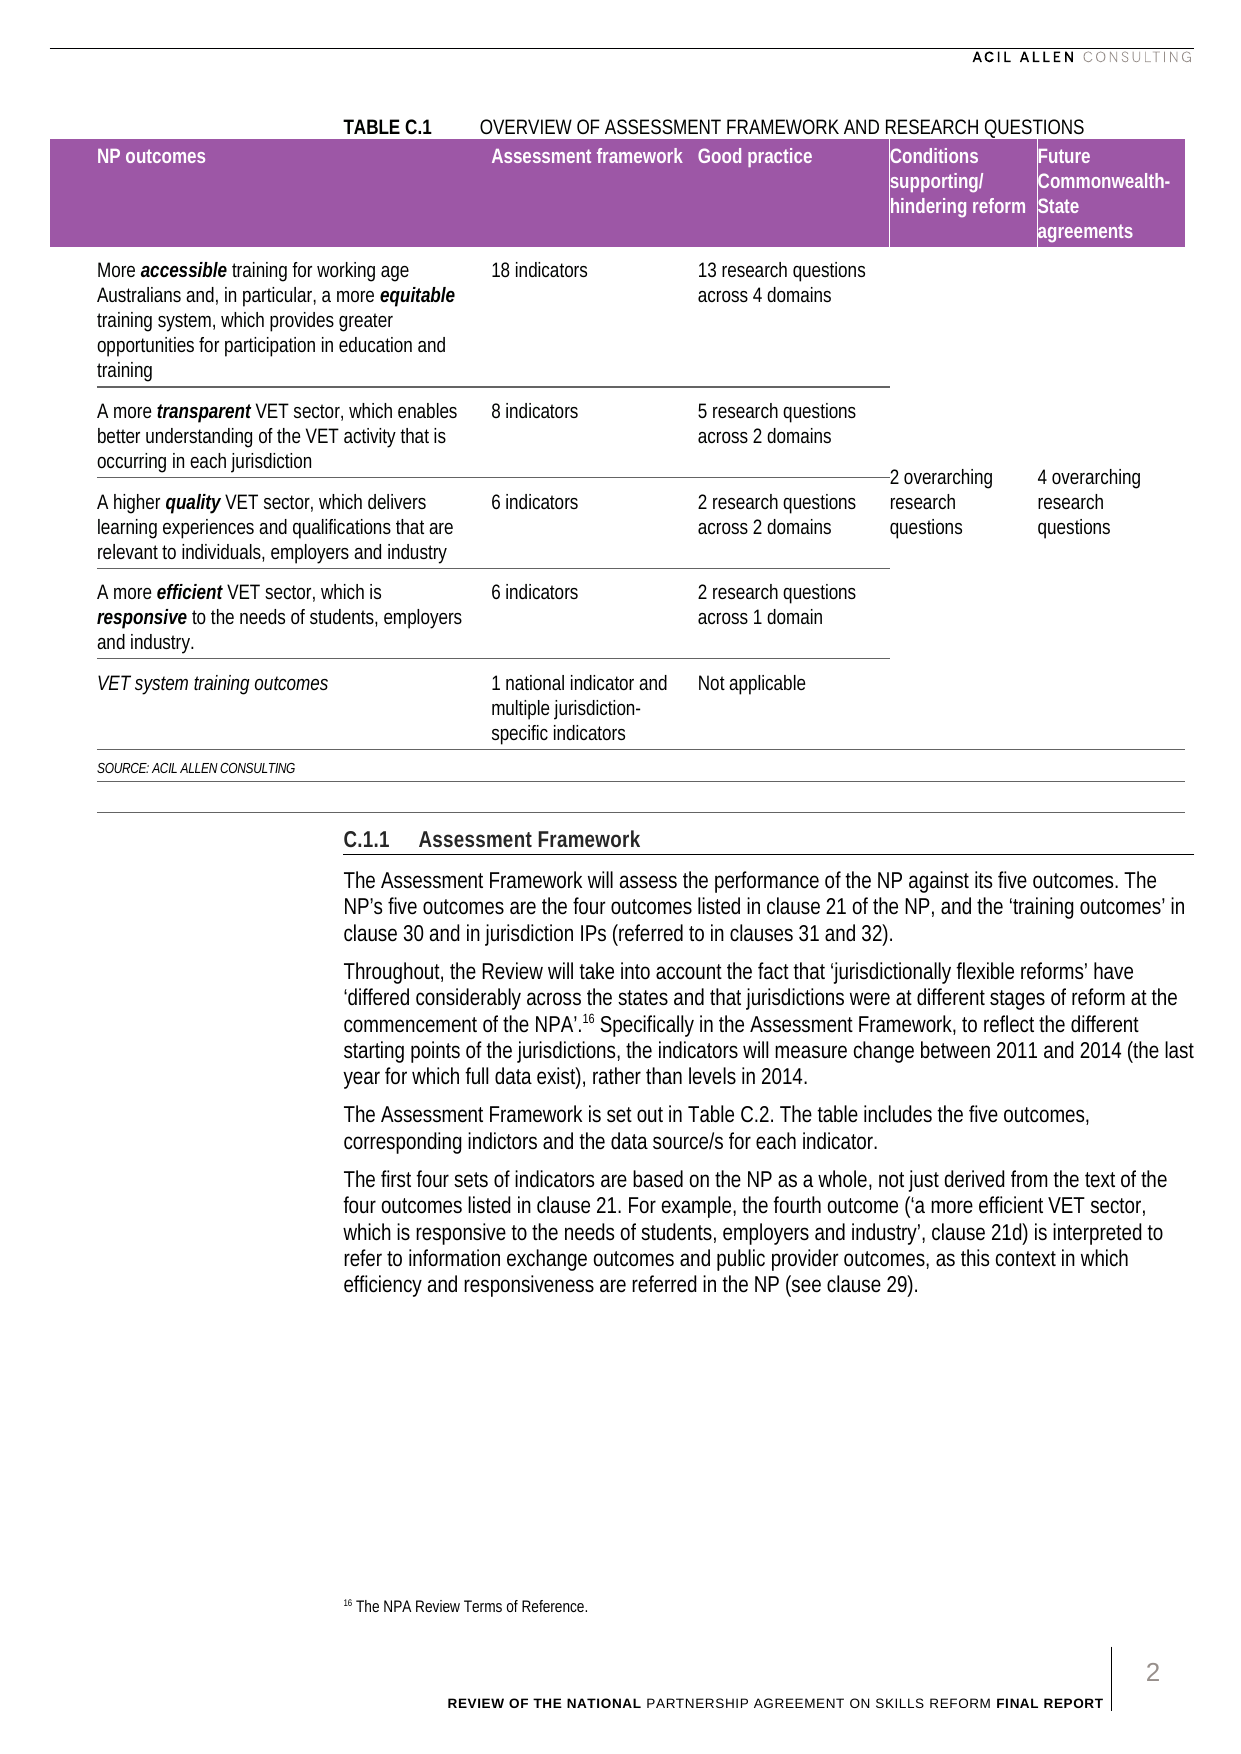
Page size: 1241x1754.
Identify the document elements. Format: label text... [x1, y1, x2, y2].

text The first four sets of indicators are based on the NP as a whole, not just derived from the text of the four outcomes listed in clause 21. For example, the fourth outcome (‘a more efficient VET sector, which is responsive to the needs of students, employers and industry’, clause 21d) is interpreted to refer to information exchange outcomes and public provider outcomes, as this context in which efficiency and responsiveness are referred in the NP (see clause 29). [343, 1166, 1194, 1298]
subtitle Assessment Framework [343, 826, 1194, 854]
table_header [50, 139, 1185, 813]
text The Assessment Framework will assess the performance of the NP against its five outcomes. The NP’s five outcomes are the four outcomes listed in clause 21 of the NP, and the ‘training outcomes’ in clause 30 and in jurisdiction IPs (referred to in clauses 31 and 32). [343, 867, 1194, 946]
text The Assessment Framework is set out in Table C.2. The table includes the five outcomes, corresponding indictors and the data source/s for each indicator. [343, 1101, 1194, 1154]
text Table C.1 overview of assessment framework and research questions [343, 114, 1194, 138]
text Throughout, the Review will take into account the fact that ‘jurisdictionally flexible reforms’ have ‘differed considerably across the states and that jurisdictions were at different stages of reform at the commencement of the NPA’. Specifically in the Assessment Framework, to reflect the different starting points of the jurisdictions, the indicators will measure change between 2011 and 2014 (the last year for which full data exist), rather than levels in 2014. [343, 958, 1194, 1089]
